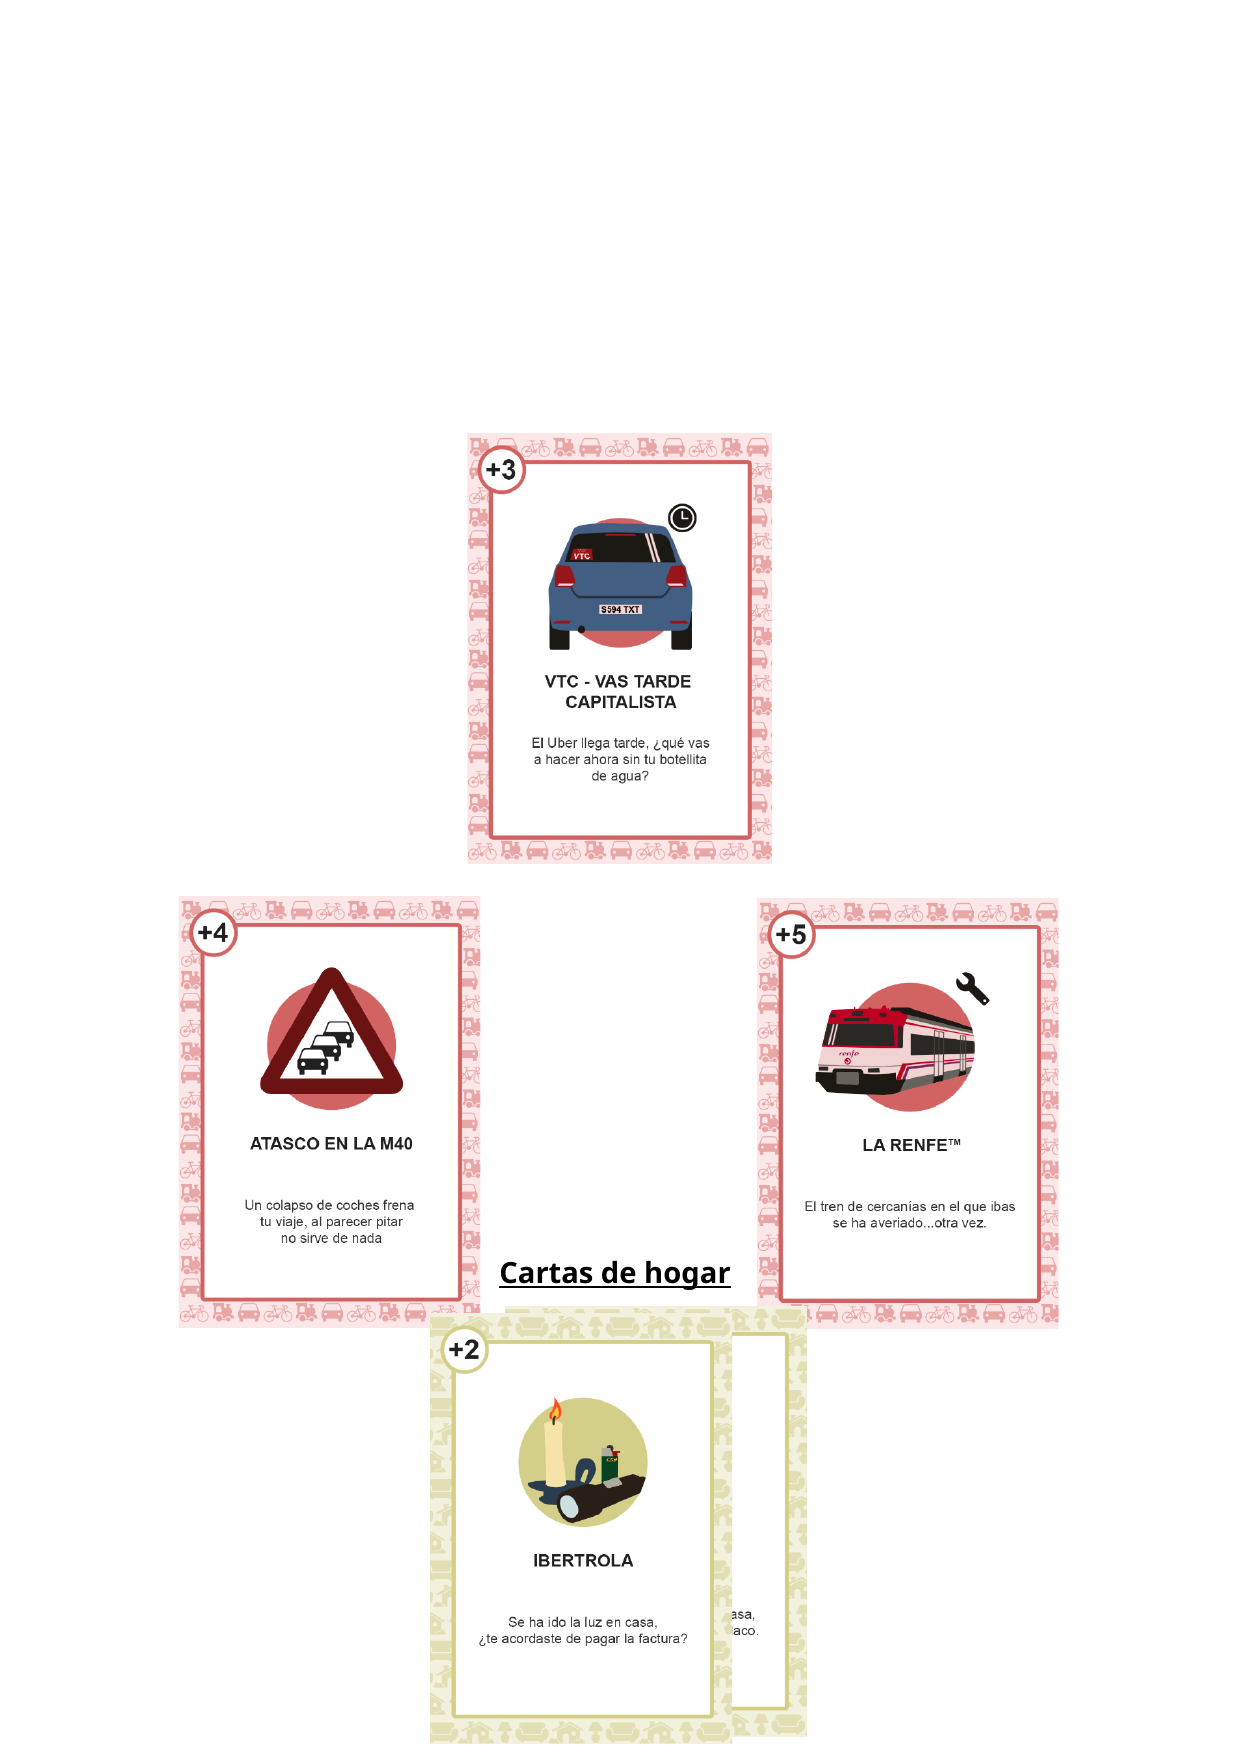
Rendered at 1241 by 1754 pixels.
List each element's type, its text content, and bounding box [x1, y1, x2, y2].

text Cartas de hogar [480, 1252, 755, 1292]
picture [177, 896, 1059, 1742]
picture [465, 433, 772, 862]
